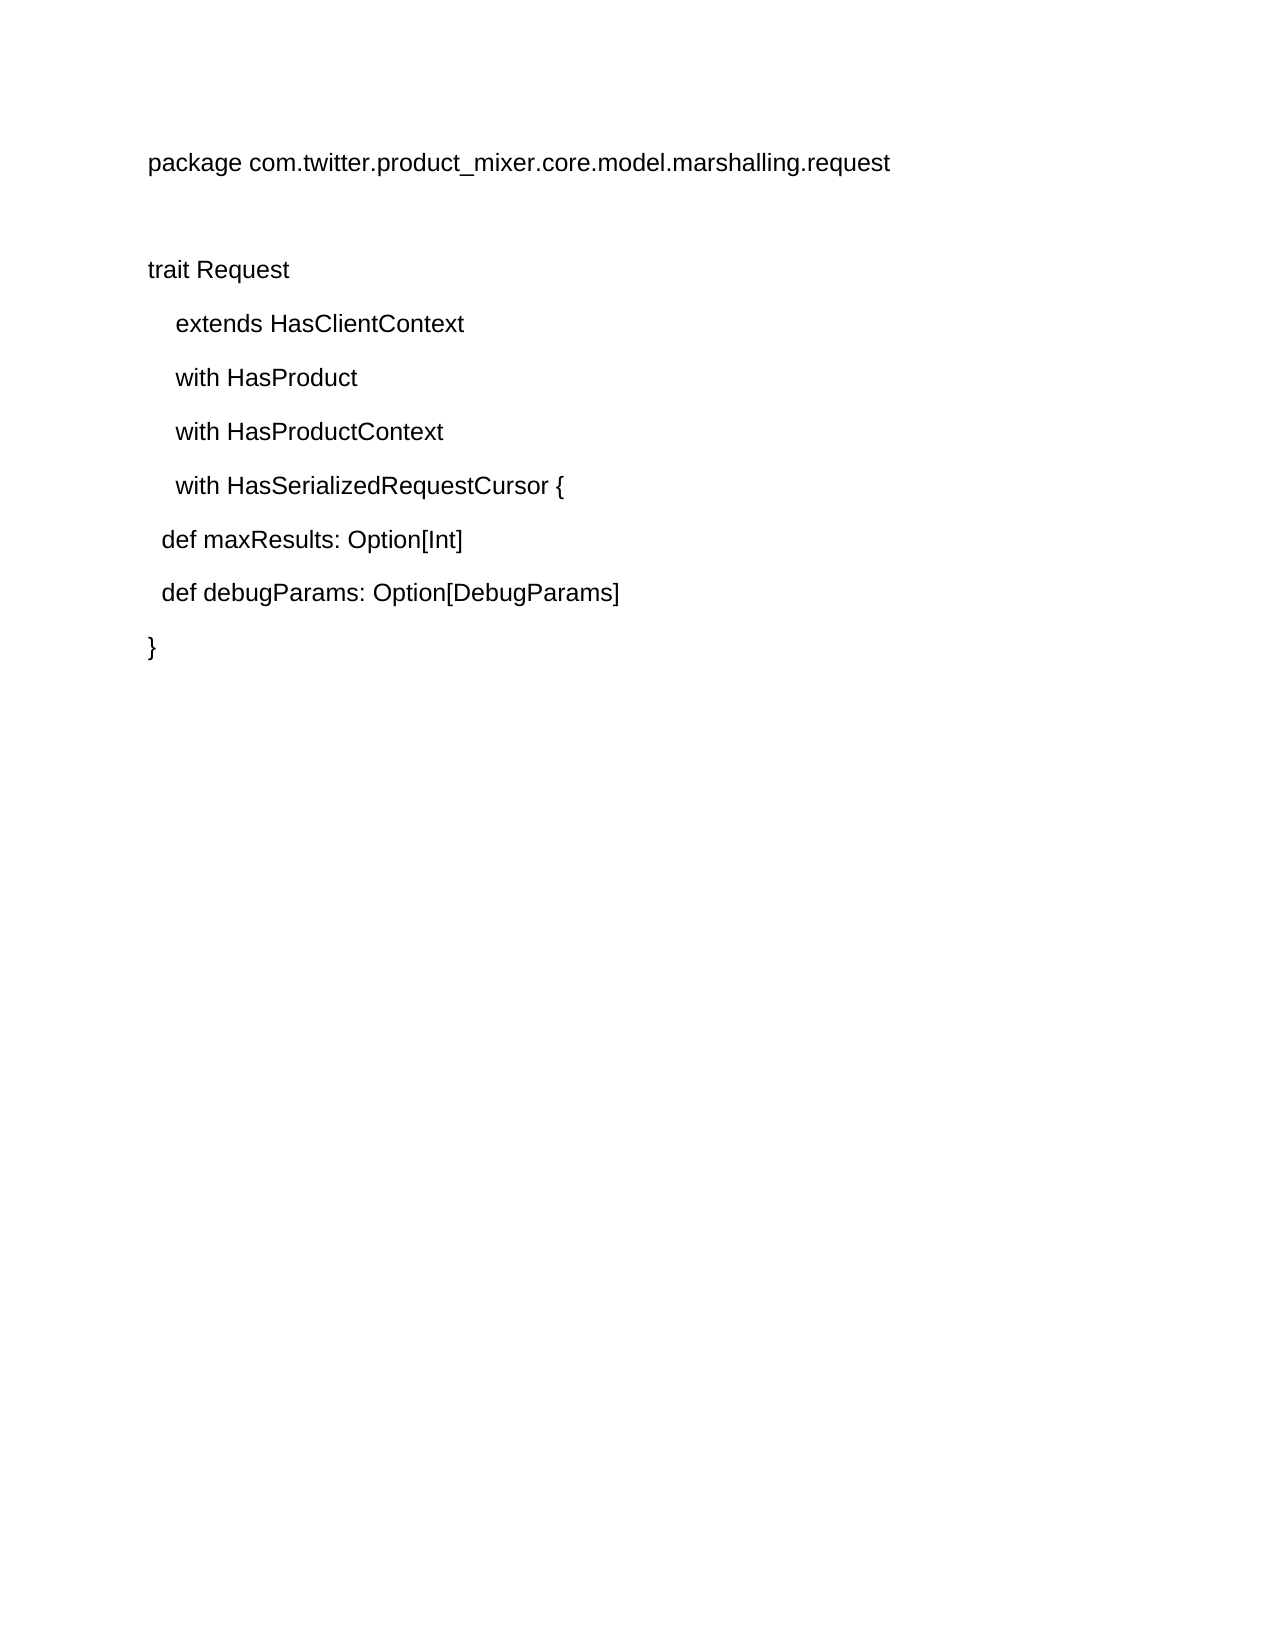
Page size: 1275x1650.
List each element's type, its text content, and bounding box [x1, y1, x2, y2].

text } [148, 632, 1127, 661]
text extends HasClientContext [148, 309, 1127, 338]
text with HasSerializedRequestCursor { [148, 471, 1127, 499]
text package com.twitter.product_mixer.core.model.marshalling.request [148, 148, 1127, 176]
text def debugParams: Option[DebugParams] [148, 578, 1127, 607]
text def maxResults: Option[Int] [148, 524, 1127, 553]
text with HasProductContext [148, 417, 1127, 446]
text trait Request [148, 255, 1127, 284]
text with HasProduct [148, 363, 1127, 392]
